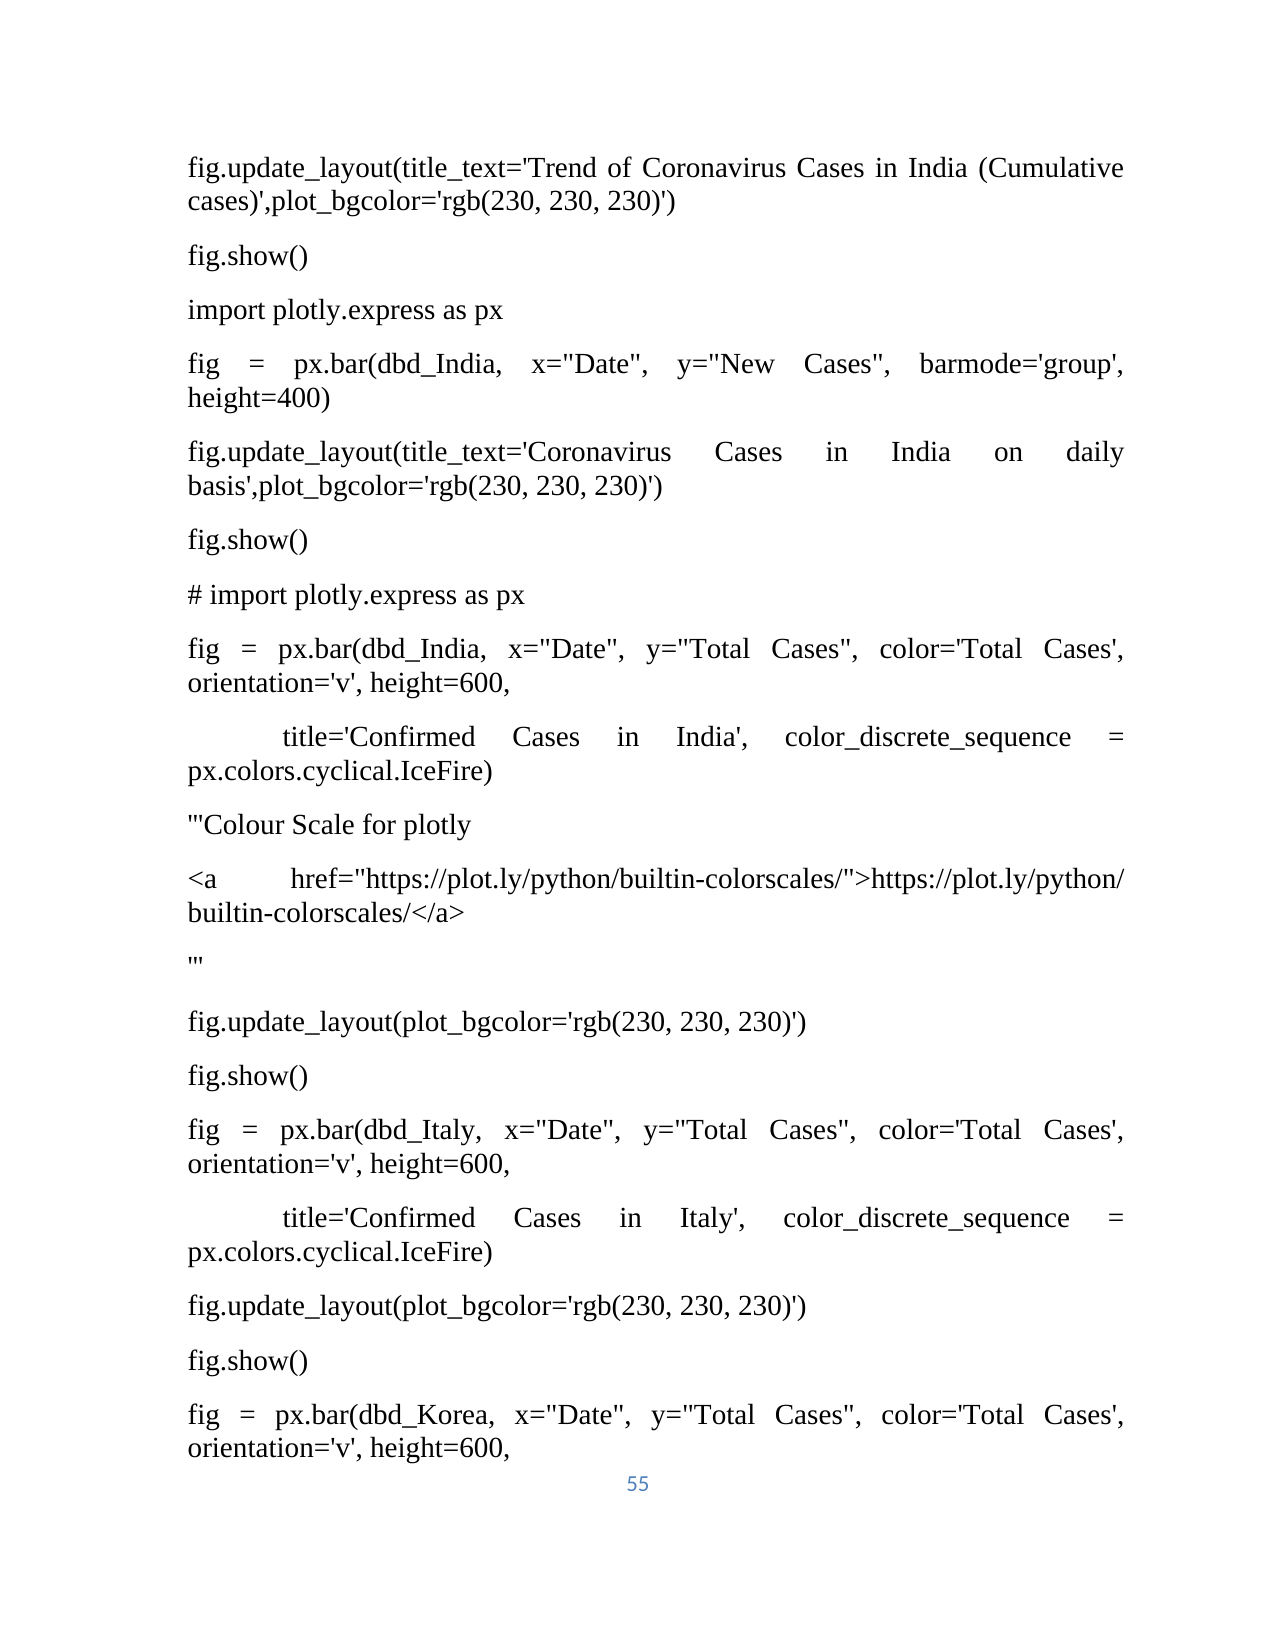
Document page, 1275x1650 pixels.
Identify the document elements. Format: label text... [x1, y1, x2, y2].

text fig.show() [187, 1343, 1125, 1376]
text fig = px.bar(dbd_India, x="Date", y="New Cases", barmode='group', height=400) [187, 347, 1125, 414]
text fig = px.bar(dbd_Korea, x="Date", y="Total Cases", color='Total Cases', orientation='v', height=600, [187, 1397, 1125, 1464]
text fig.update_layout(title_text='Trend of Coronavirus Cases in India (Cumulative cases)',plot_bgcolor='rgb(230, 230, 230)') [187, 150, 1125, 217]
text title='Confirmed Cases in India', color_discrete_sequence = px.colors.cyclical.IceFire) [187, 719, 1125, 786]
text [187, 1288, 1125, 1322]
text fig.update_layout(plot_bgcolor='rgb(230, 230, 230)') [187, 1004, 1125, 1037]
text fig = px.bar(dbd_Italy, x="Date", y="Total Cases", color='Total Cases', orientation='v', height=600, [187, 1112, 1125, 1179]
text fig = px.bar(dbd_India, x="Date", y="Total Cases", color='Total Cases', orientation='v', height=600, [187, 631, 1125, 698]
text <a href="https://plot.ly/python/builtin-colorscales/">https://plot.ly/python/builtin-colorscales/</a> [187, 861, 1125, 928]
text # import plotly.express as px [187, 577, 1125, 610]
text title='Confirmed Cases in Italy', color_discrete_sequence = px.colors.cyclical.IceFire) [187, 1200, 1125, 1267]
text '''Colour Scale for plotly [187, 807, 1125, 841]
text ''' [187, 949, 1125, 983]
text fig.update_layout(title_text='Coronavirus Cases in India on daily basis',plot_bgcolor='rgb(230, 230, 230)') [187, 434, 1125, 502]
text fig.show() [187, 238, 1125, 271]
text fig.show() [187, 1058, 1125, 1092]
text import plotly.express as px [187, 292, 1125, 326]
text fig.show() [187, 522, 1125, 556]
